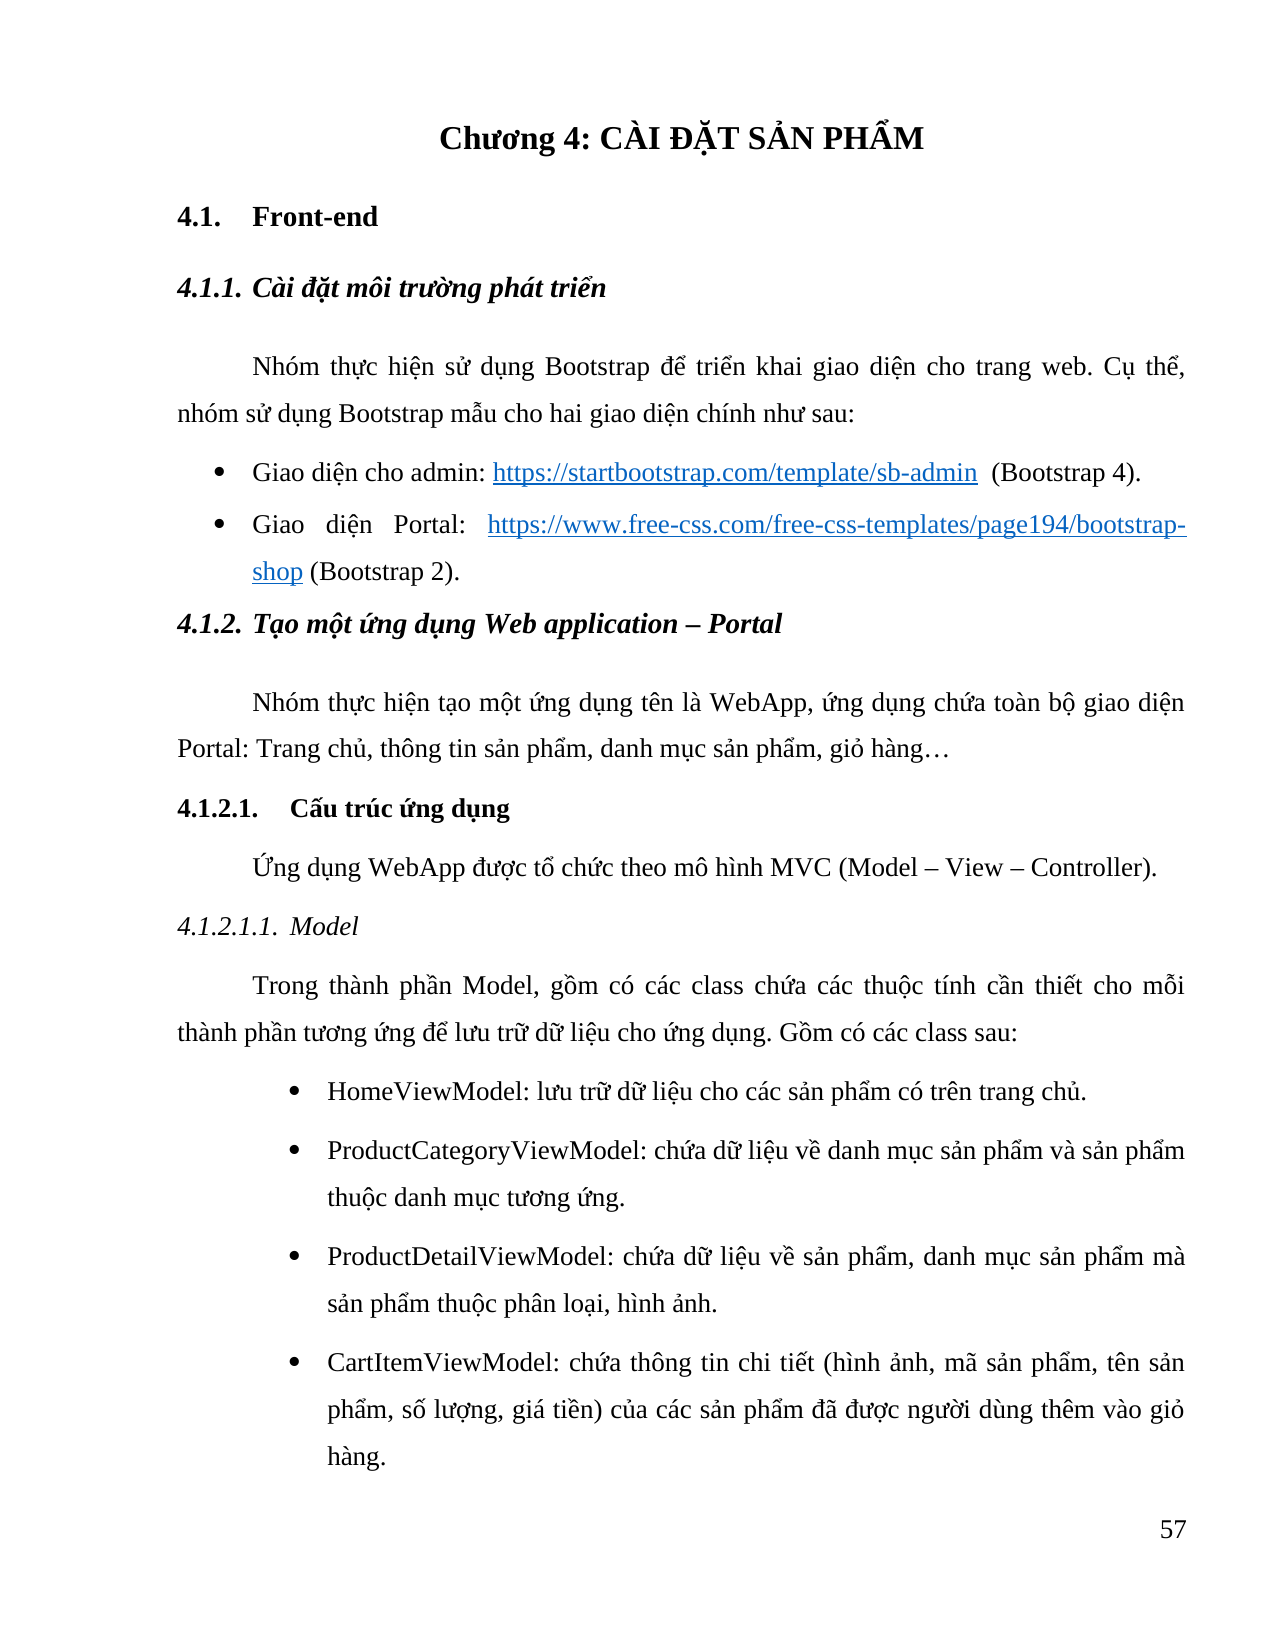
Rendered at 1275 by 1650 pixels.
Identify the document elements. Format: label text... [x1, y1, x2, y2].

text Trong thành phần Model, gồm có các class chứa các thuộc tính cần thiết cho mỗi thành phần tương ứng để lưu trữ dữ liệu cho ứng dụng. Gồm có các class sau: [177, 969, 1186, 1047]
list Giao diện Portal: https://www.free-css.com/free-css-templates/page194/bootstrap-shop (Bootstrap 2). [214, 509, 1186, 587]
subtitle Front-end [177, 199, 1186, 233]
text Nhóm thực hiện tạo một ứng dụng tên là WebApp, ứng dụng chứa toàn bộ giao diện Portal: Trang chủ, thông tin sản phẩm, danh mục sản phẩm, giỏ hàng… [177, 686, 1186, 764]
text Ứng dụng WebApp được tổ chức theo mô hình MVC (Model – View – Controller). [177, 851, 1186, 882]
subtitle Chương 4: CÀI ĐẶT SẢN PHẨM [177, 118, 1186, 157]
subtitle Tạo một ứng dụng Web application – Portal [177, 606, 1186, 640]
list ProductDetailViewModel: chứa dữ liệu về sản phẩm, danh mục sản phẩm mà sản phẩm thuộc phân loại, hình ảnh. [289, 1240, 1186, 1318]
list HomeViewModel: lưu trữ dữ liệu cho các sản phẩm có trên trang chủ. [289, 1075, 1186, 1106]
subtitle Cài đặt môi trường phát triển [177, 271, 1186, 304]
subtitle Cấu trúc ứng dụng [177, 792, 1186, 823]
text Nhóm thực hiện sử dụng Bootstrap để triển khai giao diện cho trang web. Cụ thể, nhóm sử dụng Bootstrap mẫu cho hai giao diện chính như sau: [177, 350, 1186, 428]
list CartItemViewModel: chứa thông tin chi tiết (hình ảnh, mã sản phẩm, tên sản phẩm, số lượng, giá tiền) của các sản phẩm đã được người dùng thêm vào giỏ hàng. [289, 1346, 1186, 1471]
list ProductCategoryViewModel: chứa dữ liệu về danh mục sản phẩm và sản phẩm thuộc danh mục tương ứng. [289, 1134, 1186, 1212]
list Giao diện cho admin: https://startbootstrap.com/template/sb-admin (Bootstrap 4). [214, 456, 1186, 487]
subtitle Model [177, 910, 1186, 941]
